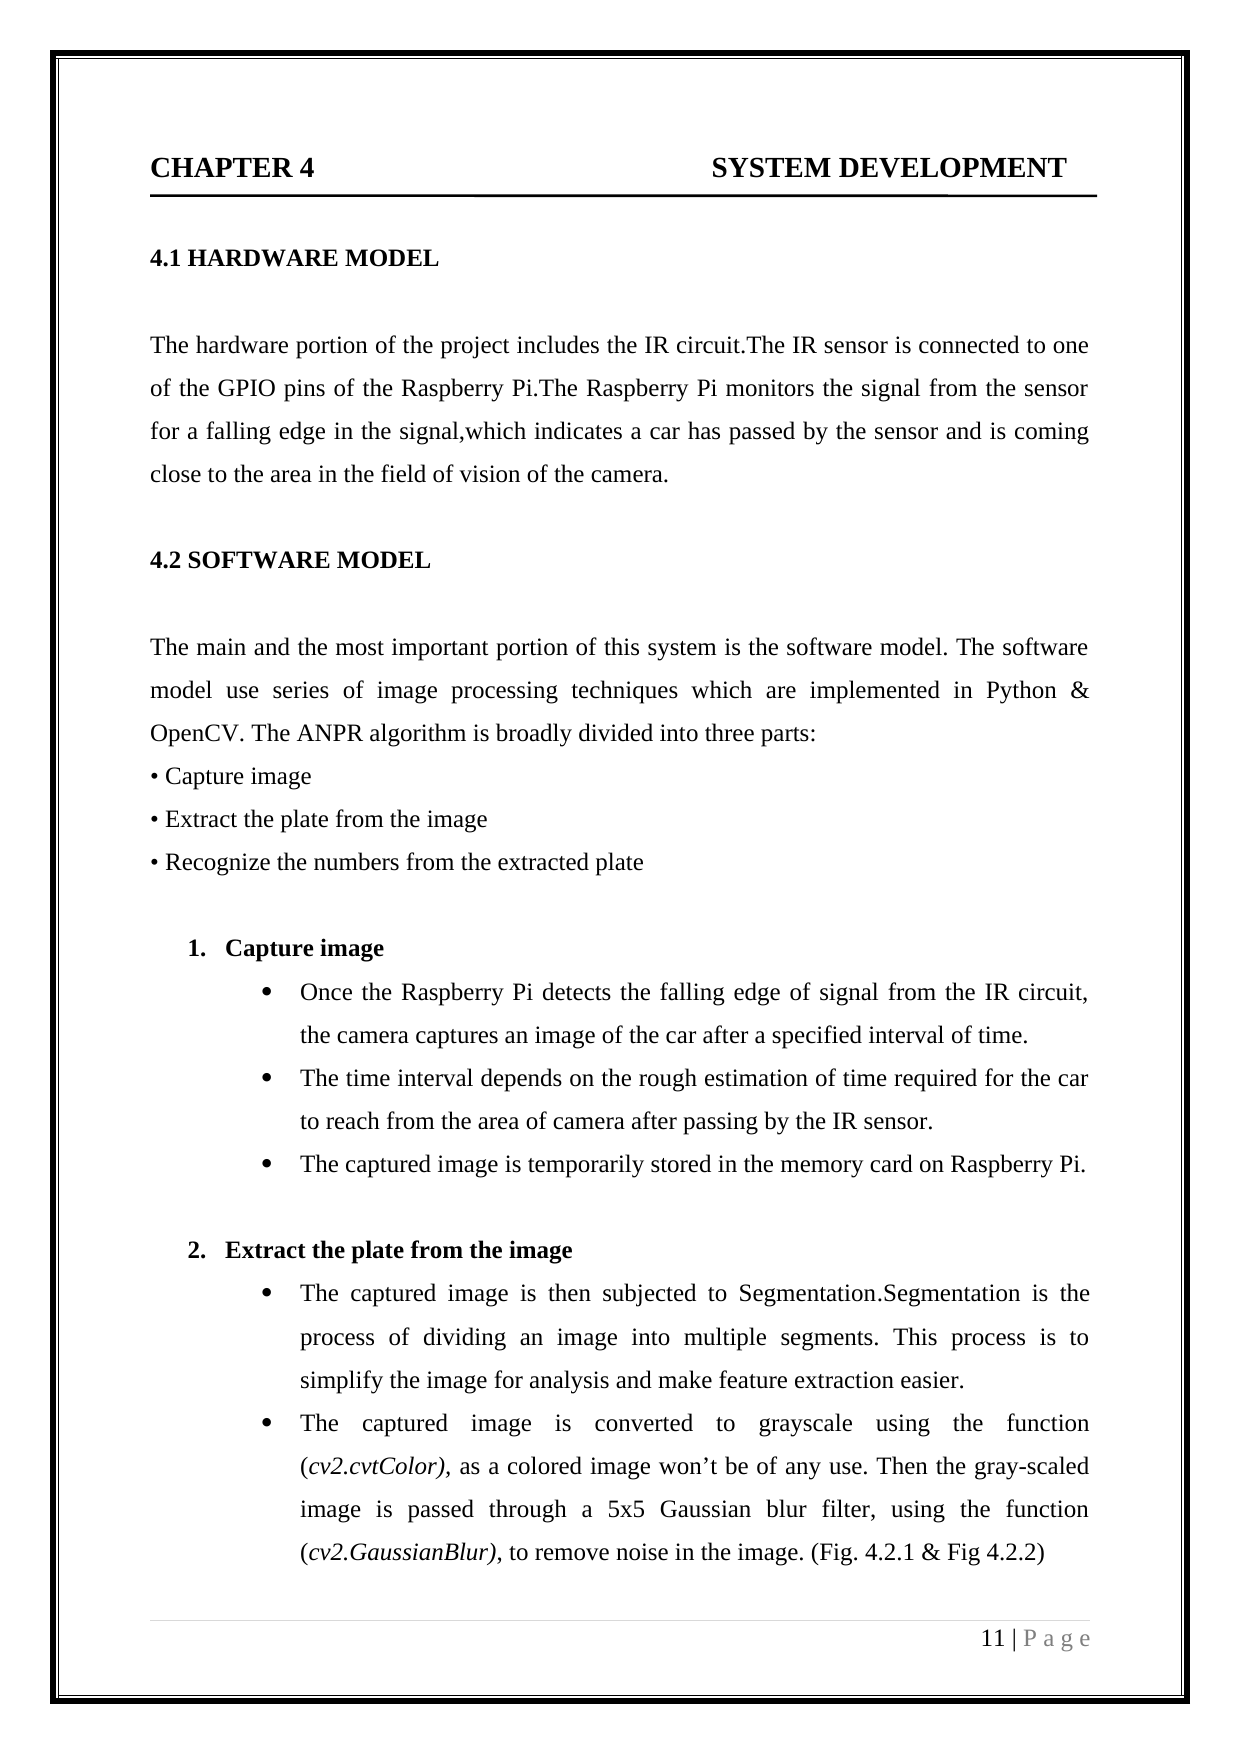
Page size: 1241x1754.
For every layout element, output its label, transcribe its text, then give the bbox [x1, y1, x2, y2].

list The captured image is then subjected to Segmentation.Segmentation is the process of dividing an image into multiple segments. This process is to simplify the image for analysis and make feature extraction easier. [262, 1278, 1090, 1393]
list The captured image is temporarily stored in the memory card on Raspberry Pi. [262, 1149, 1090, 1178]
text • Capture image [150, 761, 1090, 790]
text 4.2 SOFTWARE MODEL [150, 545, 1090, 574]
list The captured image is converted to grayscale using the function (cv2.cvtColor), as a colored image won’t be of any use. Then the gray-scaled image is passed through a 5x5 Gaussian blur filter, using the function (cv2.GaussianBlur), to remove noise in the image. (Fig. 4.2.1 & Fig 4.2.2) [262, 1408, 1090, 1566]
text The main and the most important portion of this system is the software model. The software model use series of image processing techniques which are implemented in Python & OpenCV. The ANPR algorithm is broadly divided into three parts: [150, 632, 1090, 747]
text CHAPTER 4 SYSTEM DEVELOPMENT [150, 150, 1090, 183]
text The hardware portion of the project includes the IR circuit.The IR sensor is connected to one of the GPIO pins of the Raspberry Pi.The Raspberry Pi monitors the signal from the sensor for a falling edge in the signal,which indicates a car has passed by the sensor and is coming close to the area in the field of vision of the camera. [150, 330, 1090, 488]
text • Recognize the numbers from the extracted plate [150, 847, 1090, 876]
text • Extract the plate from the image [150, 804, 1090, 833]
list Once the Raspberry Pi detects the falling edge of signal from the IR circuit, the camera captures an image of the car after a specified interval of time. [262, 977, 1090, 1048]
list The time interval depends on the rough estimation of time required for the car to reach from the area of camera after passing by the IR sensor. [262, 1063, 1090, 1135]
list Extract the plate from the image [187, 1235, 1090, 1264]
text 4.1 HARDWARE MODEL [150, 243, 1090, 272]
list Capture image [187, 933, 1090, 962]
